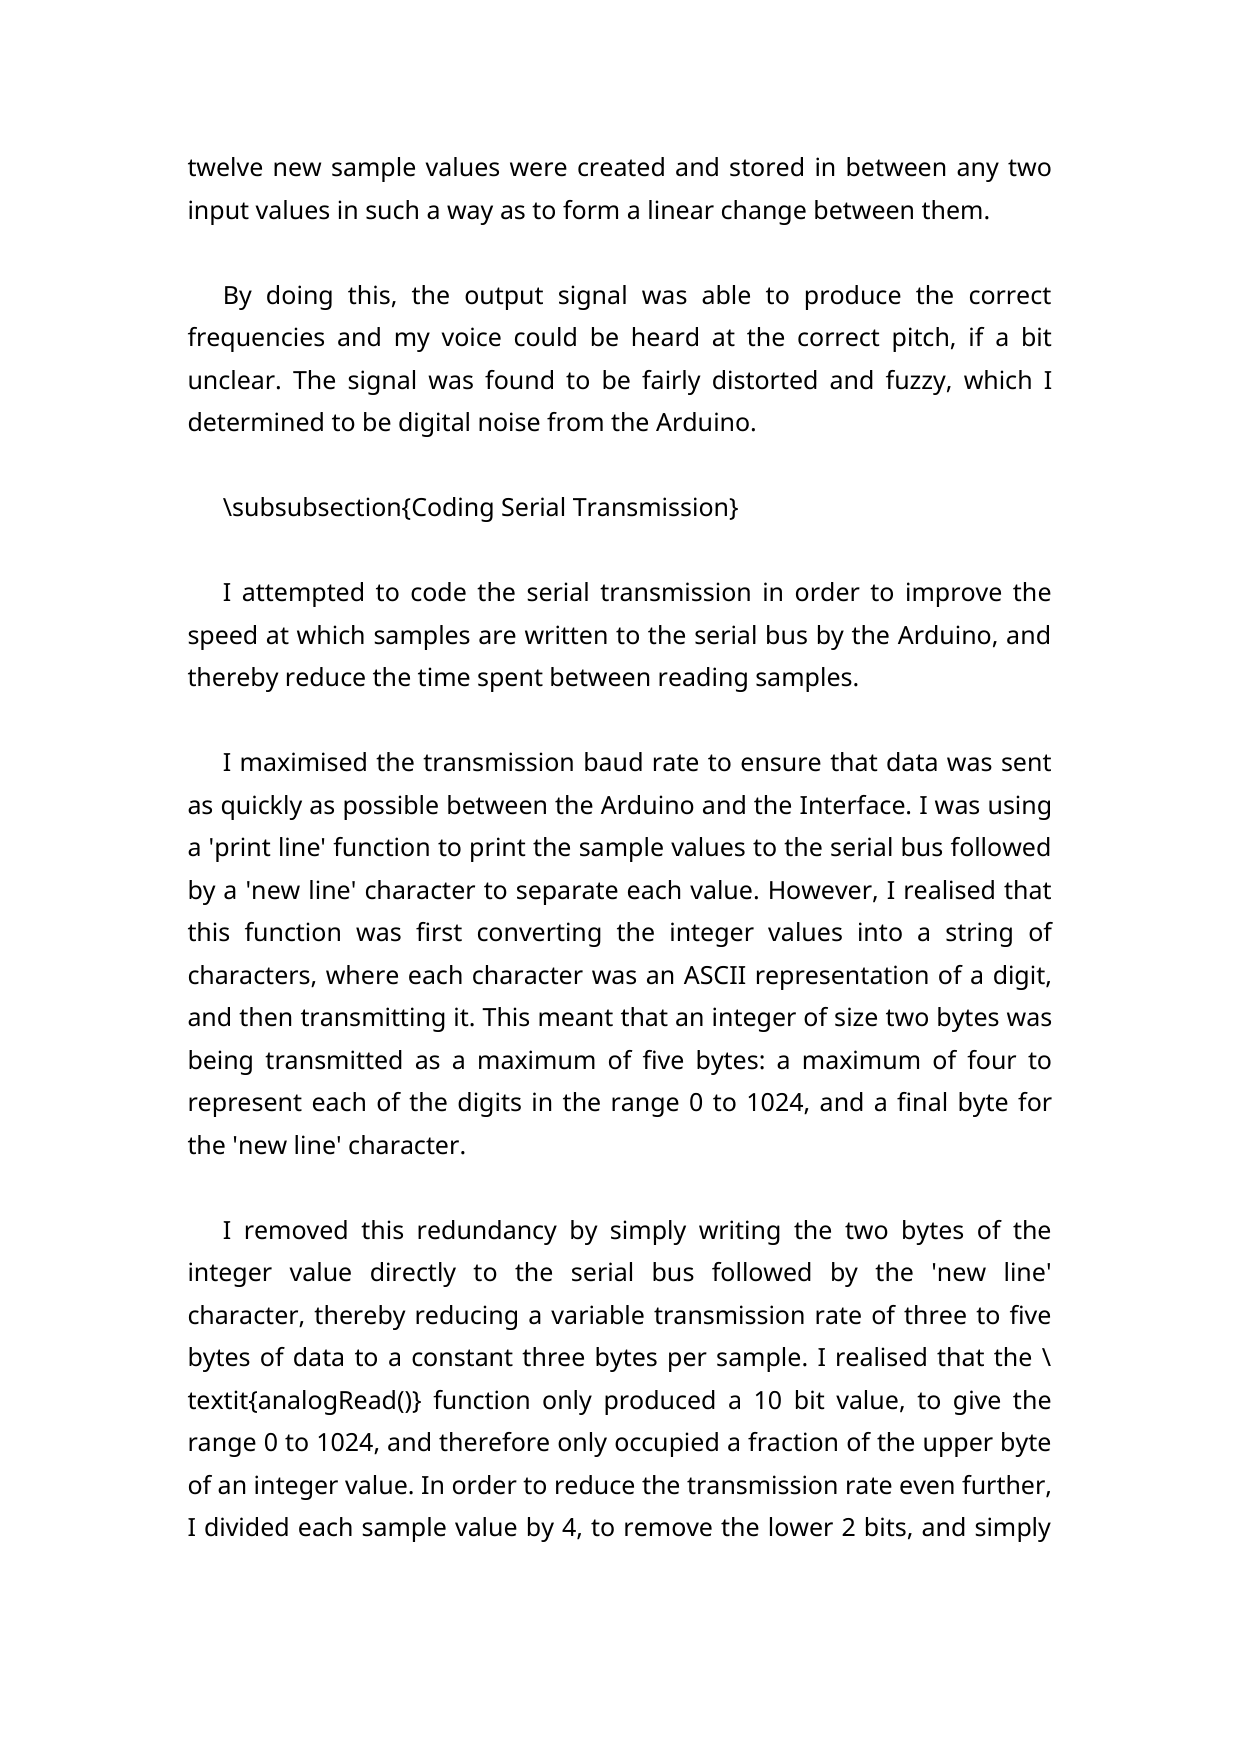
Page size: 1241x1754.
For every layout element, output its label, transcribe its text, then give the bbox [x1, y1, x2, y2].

text By doing this, the output signal was able to produce the correct frequencies and my voice could be heard at the correct pitch, if a bit unclear. The signal was found to be fairly distorted and fuzzy, which I determined to be digital noise from the Arduino. [187, 277, 1053, 439]
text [187, 150, 1053, 227]
text I maximised the transmission baud rate to ensure that data was sent as quickly as possible between the Arduino and the Interface. I was using a 'print line' function to print the sample values to the serial bus followed by a 'new line' character to separate each value. However, I realised that this function was first converting the integer values into a string of characters, where each character was an ASCII representation of a digit, and then transmitting it. This meant that an integer of size two bytes was being transmitted as a maximum of five bytes: a maximum of four to represent each of the digits in the range 0 to 1024, and a final byte for the 'new line' character. [187, 745, 1053, 1162]
text \subsubsection{Coding Serial Transmission} [187, 490, 1053, 524]
text I attempted to code the serial transmission in order to improve the speed at which samples are written to the serial bus by the Arduino, and thereby reduce the time spent between reading samples. [187, 575, 1053, 694]
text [187, 1212, 1053, 1544]
